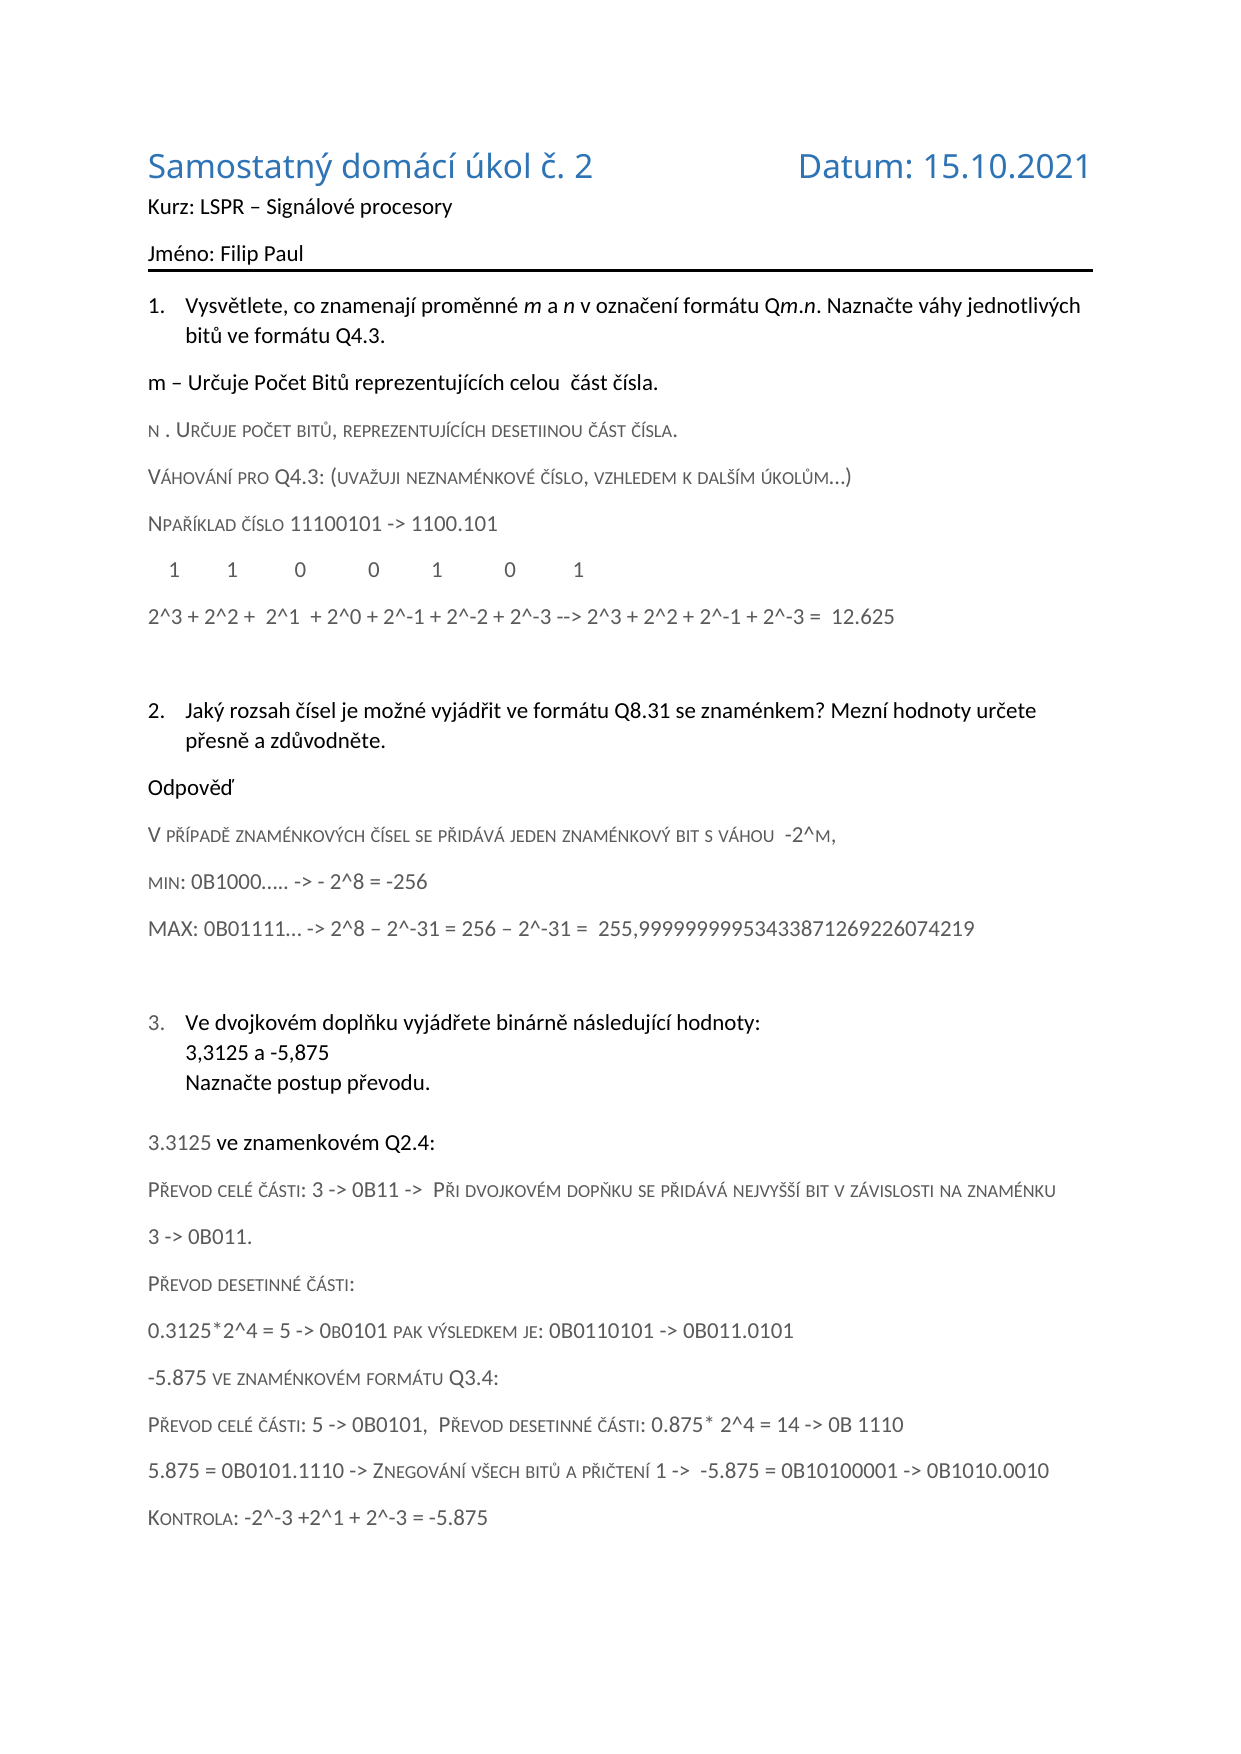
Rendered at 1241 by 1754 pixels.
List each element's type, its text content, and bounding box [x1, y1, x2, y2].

list Vysvětlete, co znamenají proměnné m a n v označení formátu Qm.n. Naznačte váhy jednotlivých bitů ve formátu Q4.3. [148, 291, 1093, 349]
text Kurz: [148, 192, 1093, 220]
list Jaký rozsah čísel je možné vyjádřit ve formátu Q8.31 se znaménkem? Mezní hodnoty určete přesně a zdůvodněte. [148, 696, 1093, 754]
subtitle Samostatný domácí úkol č. Datum: [148, 143, 1093, 188]
list Ve dvojkovém doplňku vyjádřete binárně následující hodnoty: 3,3125 a -5,875 Naznačte postup převodu. [148, 1008, 1093, 1096]
text Jméno: [148, 239, 1093, 269]
